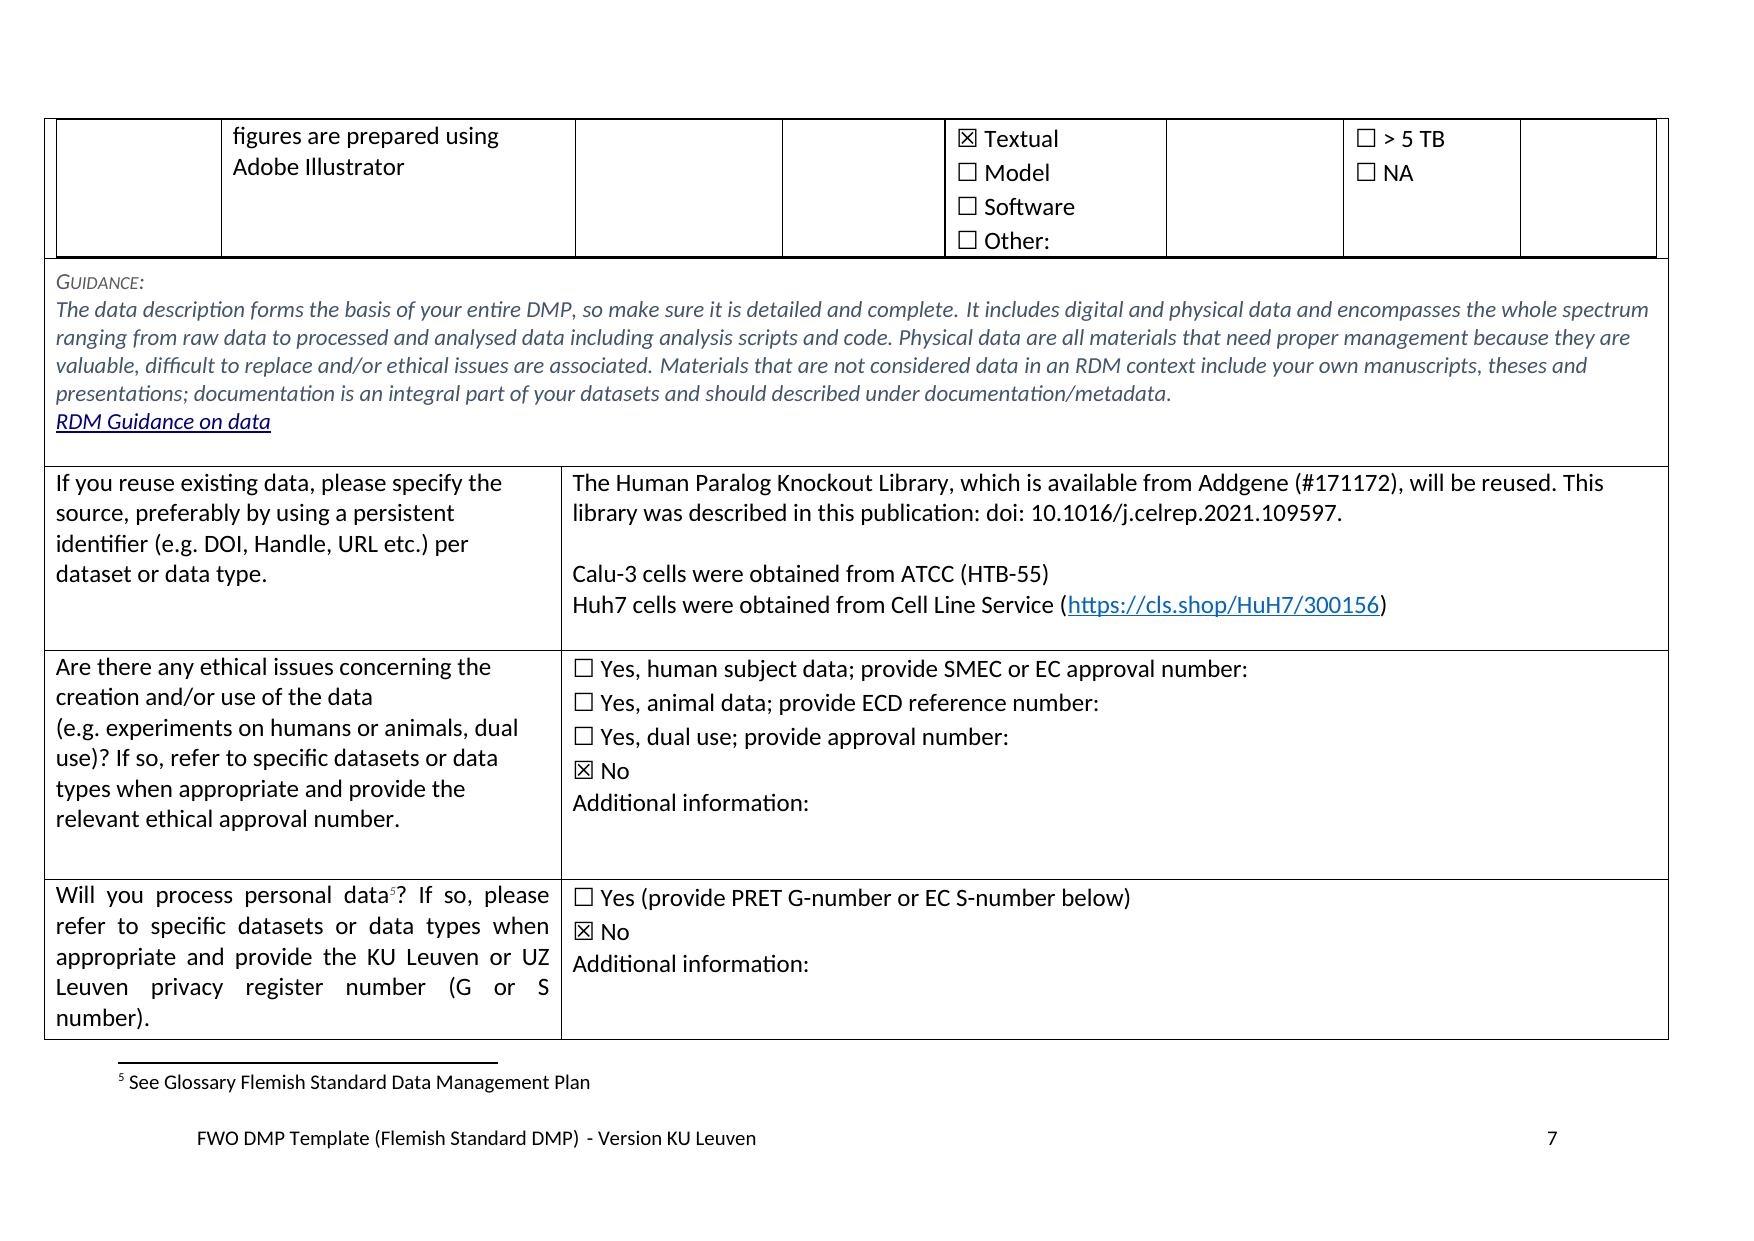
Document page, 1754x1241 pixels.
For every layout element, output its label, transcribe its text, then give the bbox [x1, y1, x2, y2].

table_cell Yes, human subject data; provide SMEC or EC approval number: Yes, animal data; provide ECD reference number: Yes, dual use; provide approval number: No Additional information: [562, 651, 1668, 879]
table_cell Will you process personal data? If so, please refer to specific datasets or data types when appropriate and provide the KU Leuven or UZ Leuven privacy register number (G or S number). [45, 880, 561, 1039]
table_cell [222, 120, 575, 256]
table_cell Are there any ethical issues concerning the creation and/or use of the data (e.g. experiments on humans or animals, dual use)? If so, refer to specific datasets or data types when appropriate and provide the relevant ethical approval number. [45, 651, 561, 879]
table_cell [1344, 120, 1520, 256]
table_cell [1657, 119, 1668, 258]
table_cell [57, 120, 221, 256]
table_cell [946, 120, 1166, 256]
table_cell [576, 120, 782, 256]
table_cell If you reuse existing data, please specify the source, preferably by using a persistent identifier (e.g. DOI, Handle, URL etc.) per dataset or data type. [45, 467, 561, 650]
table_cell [783, 120, 944, 256]
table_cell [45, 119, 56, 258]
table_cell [1167, 120, 1343, 256]
table_cell Guidance: The data description forms the basis of your entire DMP, so make sure it is detailed and complete. It includes digital and physical data and encompasses the whole spectrum ranging from raw data to processed and analysed data including analysis scripts and code. Physical data are all materials that need proper management because they are valuable, difficult to replace and/or ethical issues are associated. Materials that are not considered data in an RDM context include your own manuscripts, theses and presentations; documentation is an integral part of your datasets and should described under documentation/metadata. RDM Guidance on data [45, 259, 1668, 466]
table_cell The Human Paralog Knockout Library, which is available from Addgene (#171172), will be reused. This library was described in this publication: doi: 10.1016/j.celrep.2021.109597. Calu-3 cells were obtained from ATCC (HTB-55) Huh7 cells were obtained from Cell Line Service (https://cls.shop/HuH7/300156) [562, 467, 1668, 650]
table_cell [1521, 120, 1656, 256]
table_cell Yes (provide PRET G-number or EC S-number below) No Additional information: [562, 880, 1668, 1039]
